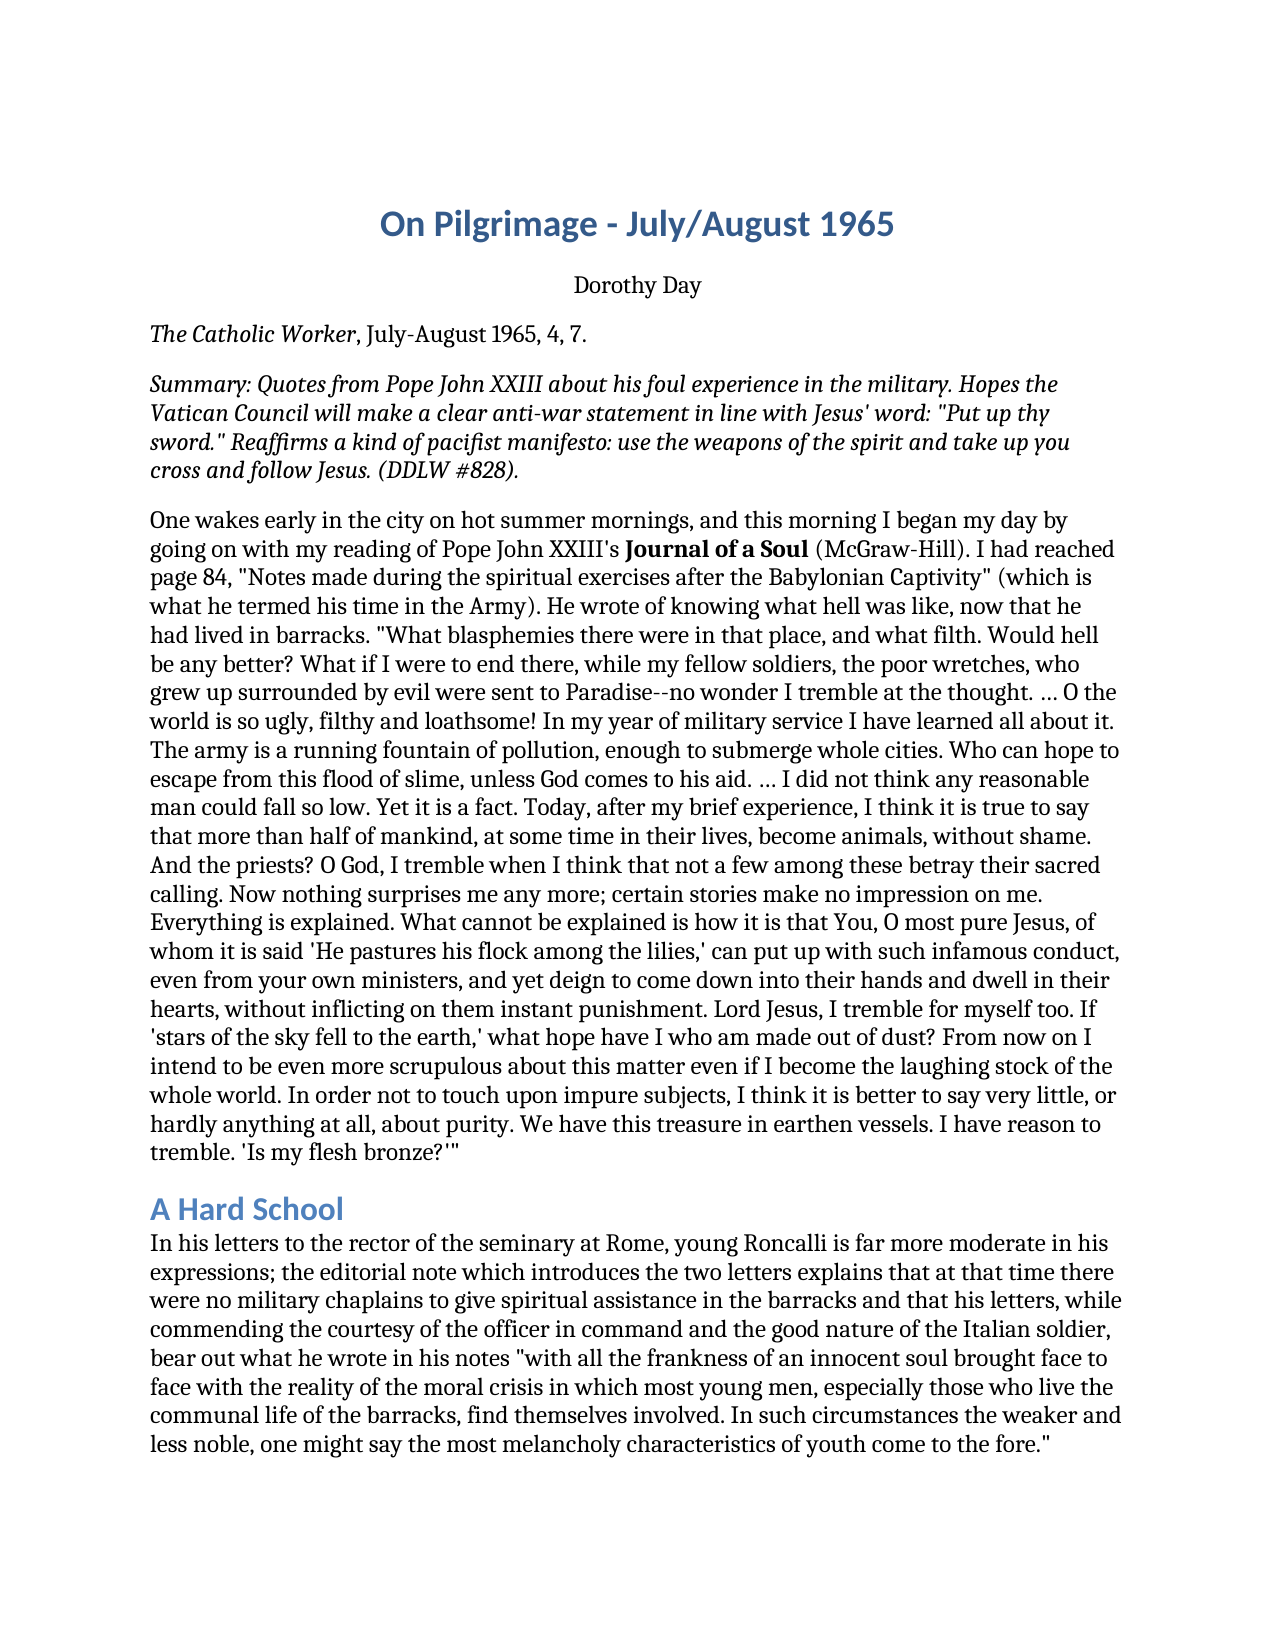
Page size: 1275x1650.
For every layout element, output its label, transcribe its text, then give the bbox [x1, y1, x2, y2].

text In his letters to the rector of the seminary at Rome, young Roncalli is far more moderate in his expressions; the editorial note which introduces the two letters explains that at that time there were no military chaplains to give spiritual assistance in the barracks and that his letters, while commending the courtesy of the officer in command and the good nature of the Italian soldier, bear out what he wrote in his notes "with all the frankness of an innocent soul brought face to face with the reality of the moral crisis in which most young men, especially those who live the communal life of the barracks, find themselves involved. In such circumstances the weaker and less noble, one might say the most melancholy characteristics of youth come to the fore." [150, 1229, 1125, 1459]
text Summary: Quotes from Pope John XXIII about his foul experience in the military. Hopes the Vatican Council will make a clear anti-war statement in line with Jesus' word: "Put up thy sword." Reaffirms a kind of pacifist manifesto: use the weapons of the spirit and take up you cross and follow Jesus. (DDLW #828). [150, 370, 1125, 485]
subtitle A Hard School [150, 1188, 1125, 1229]
text Dorothy Day [150, 271, 1125, 299]
text One wakes early in the city on hot summer mornings, and this morning I began my day by going on with my reading of Pope John XXIII's Journal of a Soul (McGraw-Hill). I had reached page 84, "Notes made during the spiritual exercises after the Babylonian Captivity" (which is what he termed his time in the Army). He wrote of knowing what hell was like, now that he had lived in barracks. "What blasphemies there were in that place, and what filth. Would hell be any better? What if I were to end there, while my fellow soldiers, the poor wretches, who grew up surrounded by evil were sent to Paradise--no wonder I tremble at the thought. … O the world is so ugly, filthy and loathsome! In my year of military service I have learned all about it. The army is a running fountain of pollution, enough to submerge whole cities. Who can hope to escape from this flood of slime, unless God comes to his aid. … I did not think any reasonable man could fall so low. Yet it is a fact. Today, after my brief experience, I think it is true to say that more than half of mankind, at some time in their lives, become animals, without shame. And the priests? O God, I tremble when I think that not a few among these betray their sacred calling. Now nothing surprises me any more; certain stories make no impression on me. Everything is explained. What cannot be explained is how it is that You, O most pure Jesus, of whom it is said 'He pastures his flock among the lilies,' can put up with such infamous conduct, even from your own ministers, and yet deign to come down into their hands and dwell in their hearts, without inflicting on them instant punishment. Lord Jesus, I tremble for myself too. If 'stars of the sky fell to the earth,' what hope have I who am made out of dust? From now on I intend to be even more scrupulous about this matter even if I become the laughing stock of the whole world. In order not to touch upon impure subjects, I think it is better to say very little, or hardly anything at all, about purity. We have this treasure in earthen vessels. I have reason to tremble. 'Is my flesh bronze?'" [150, 506, 1125, 1167]
title On Pilgrimage - July/August 1965 [150, 200, 1125, 246]
text The Catholic Worker, July-August 1965, 4, 7. [150, 320, 1125, 349]
